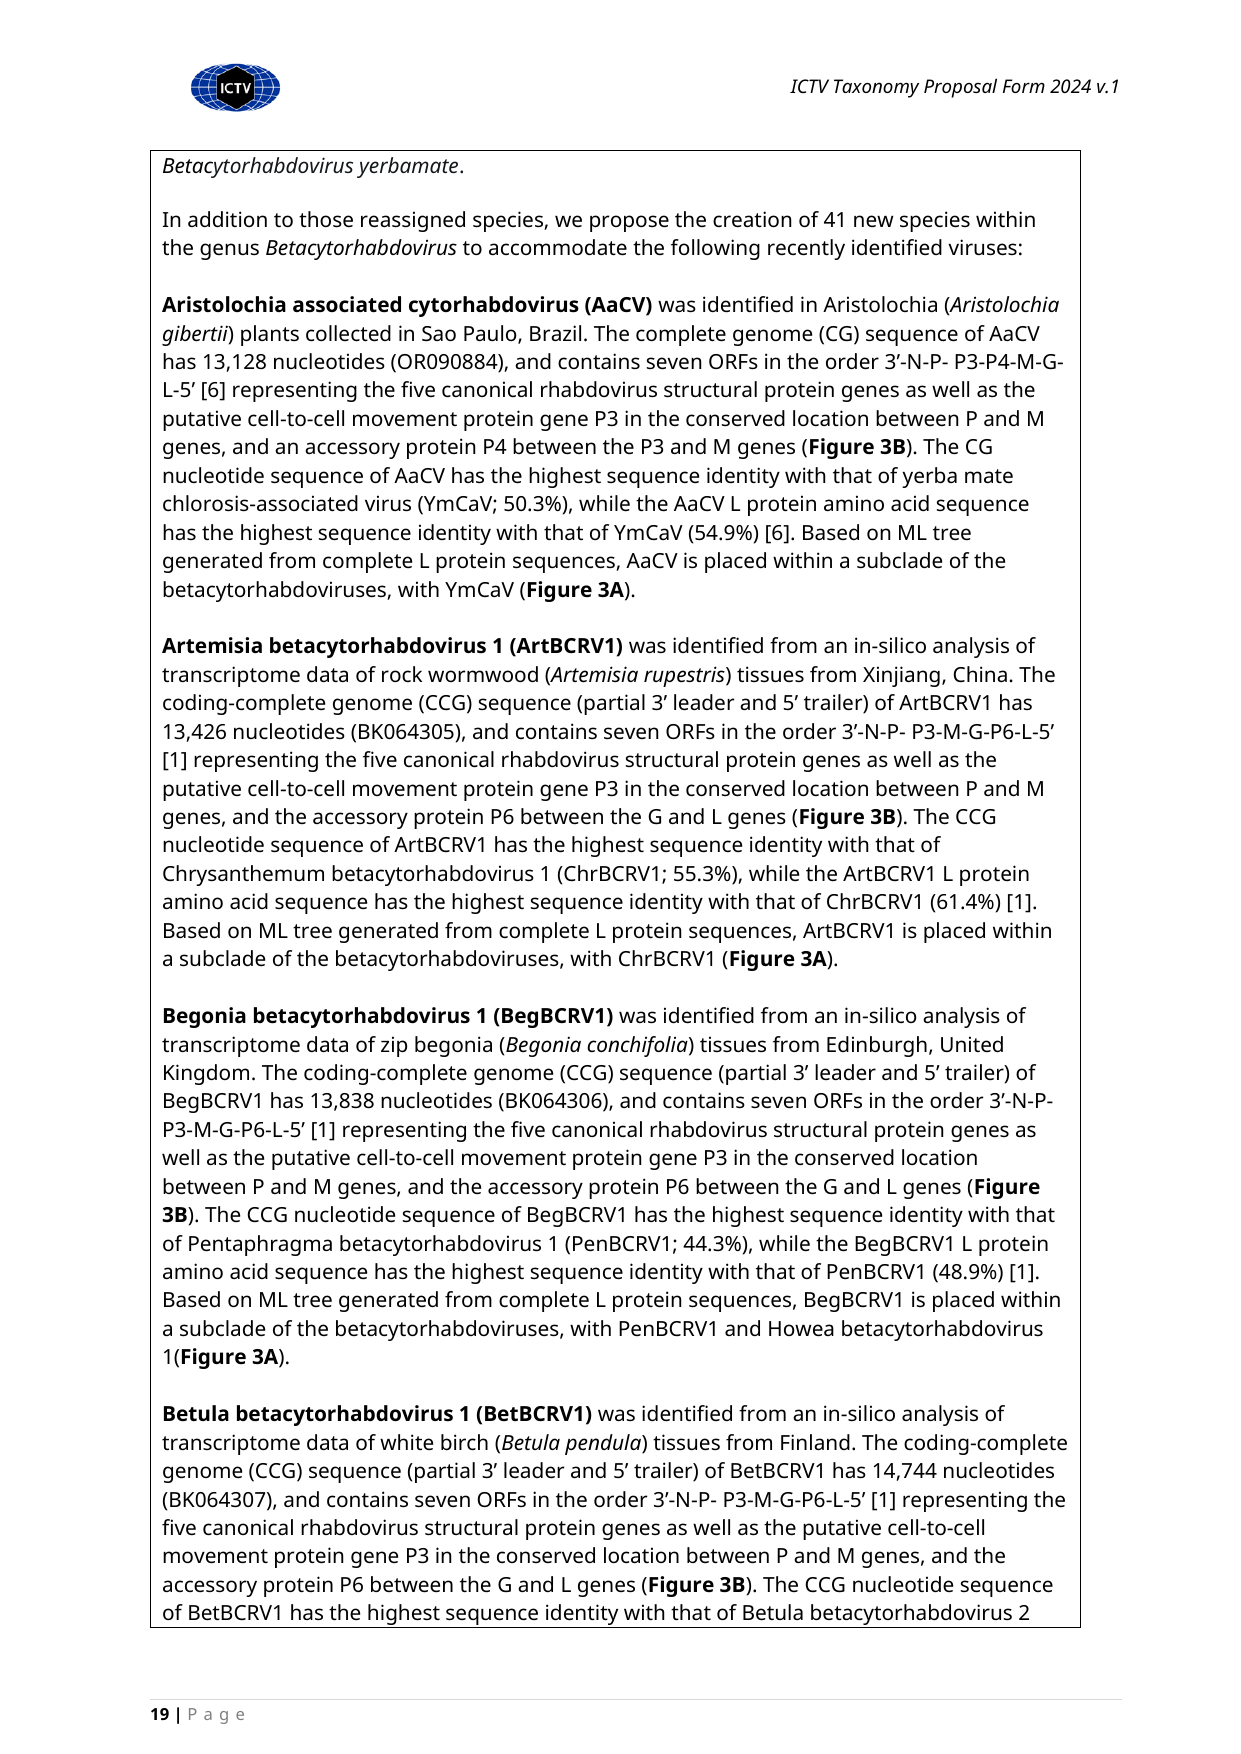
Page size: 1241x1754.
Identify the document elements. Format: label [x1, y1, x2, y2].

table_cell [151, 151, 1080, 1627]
picture [190, 56, 282, 113]
